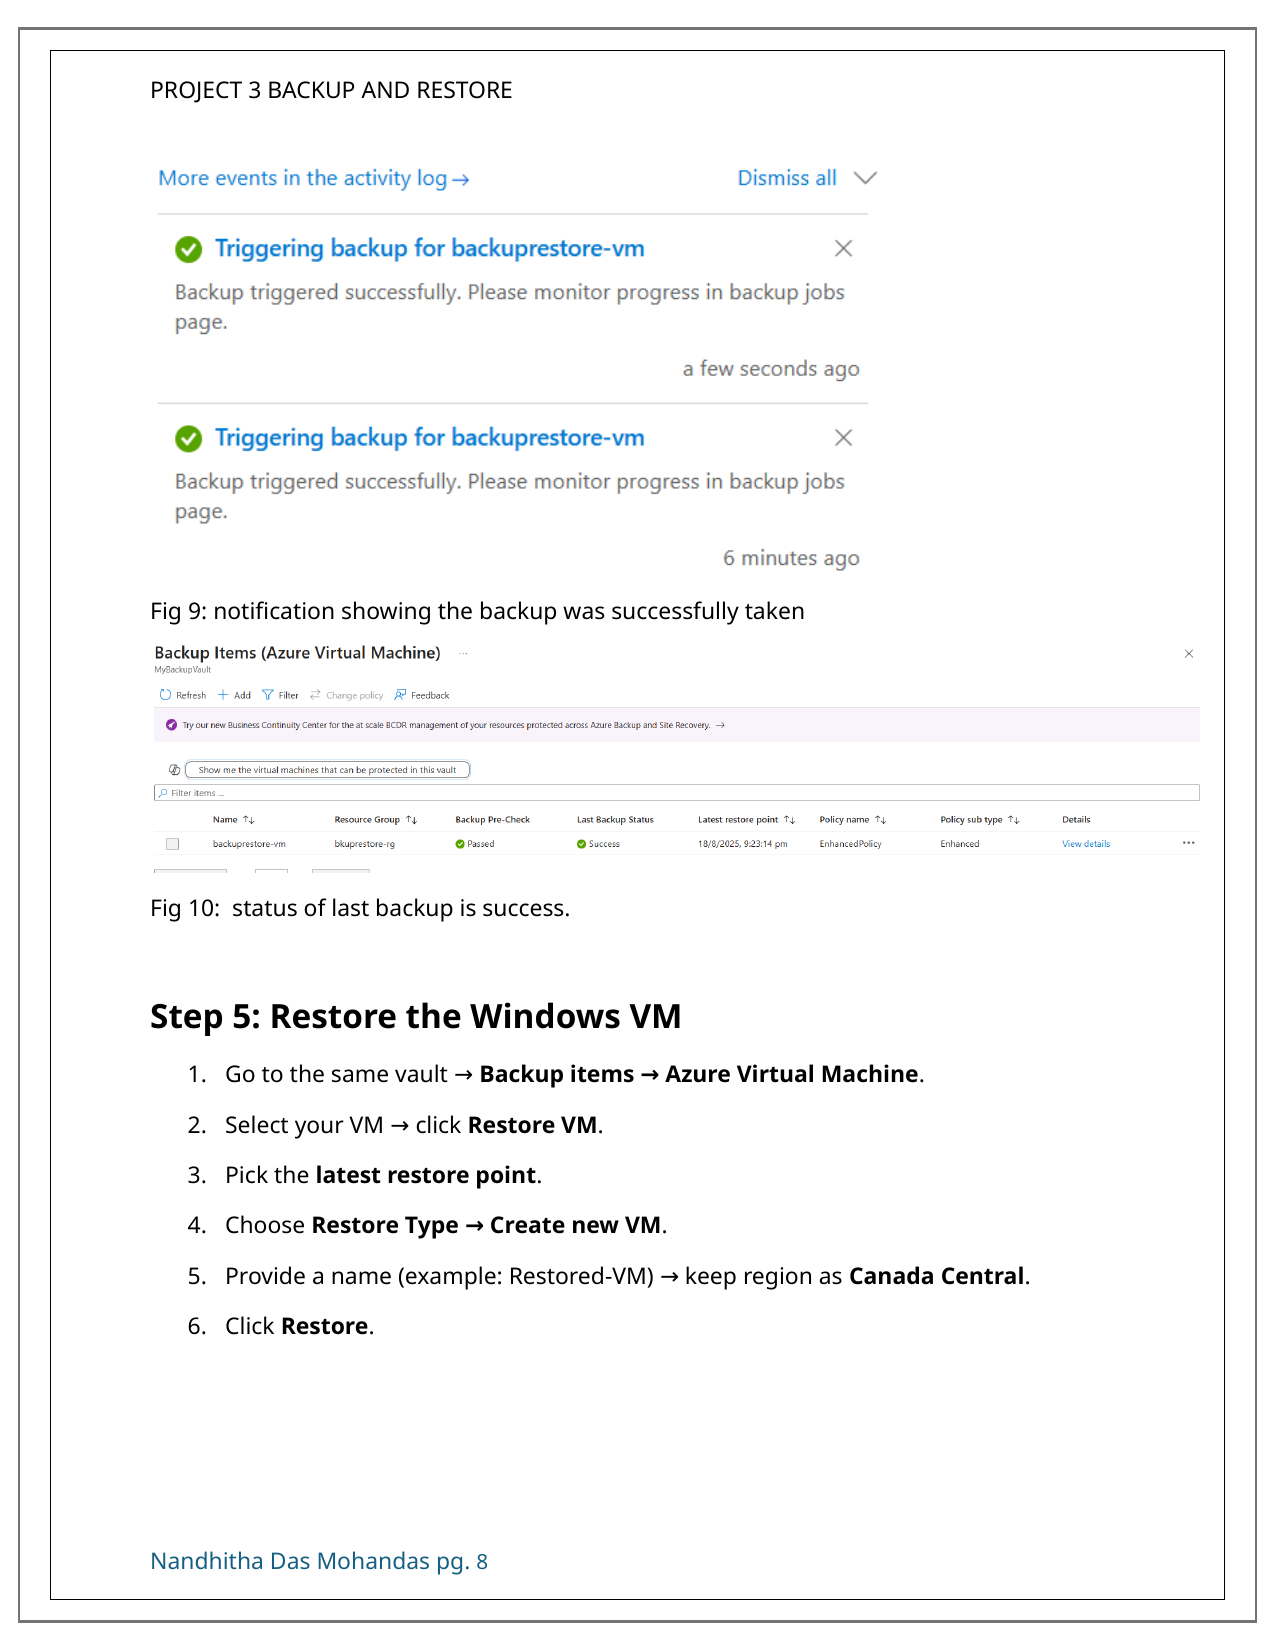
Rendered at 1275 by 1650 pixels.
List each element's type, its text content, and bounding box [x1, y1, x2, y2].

picture [150, 645, 1212, 873]
text Step 5: Restore the Windows VM [150, 992, 1125, 1038]
list Select your VM → click Restore VM. [187, 1108, 1125, 1140]
list Provide a name (example: Restored-VM) → keep region as Canada Central. [187, 1260, 1125, 1291]
list Choose Restore Type → Create new VM. [187, 1209, 1125, 1241]
text Fig 9: notification showing the backup was successfully taken [150, 594, 1125, 626]
text Fig 10: status of last backup is success. [150, 892, 1125, 923]
list Go to the same vault → Backup items → Azure Virtual Machine. [187, 1058, 1125, 1089]
list Pick the latest restore point. [187, 1159, 1125, 1190]
list Click Restore. [187, 1310, 1125, 1341]
picture [150, 150, 894, 576]
